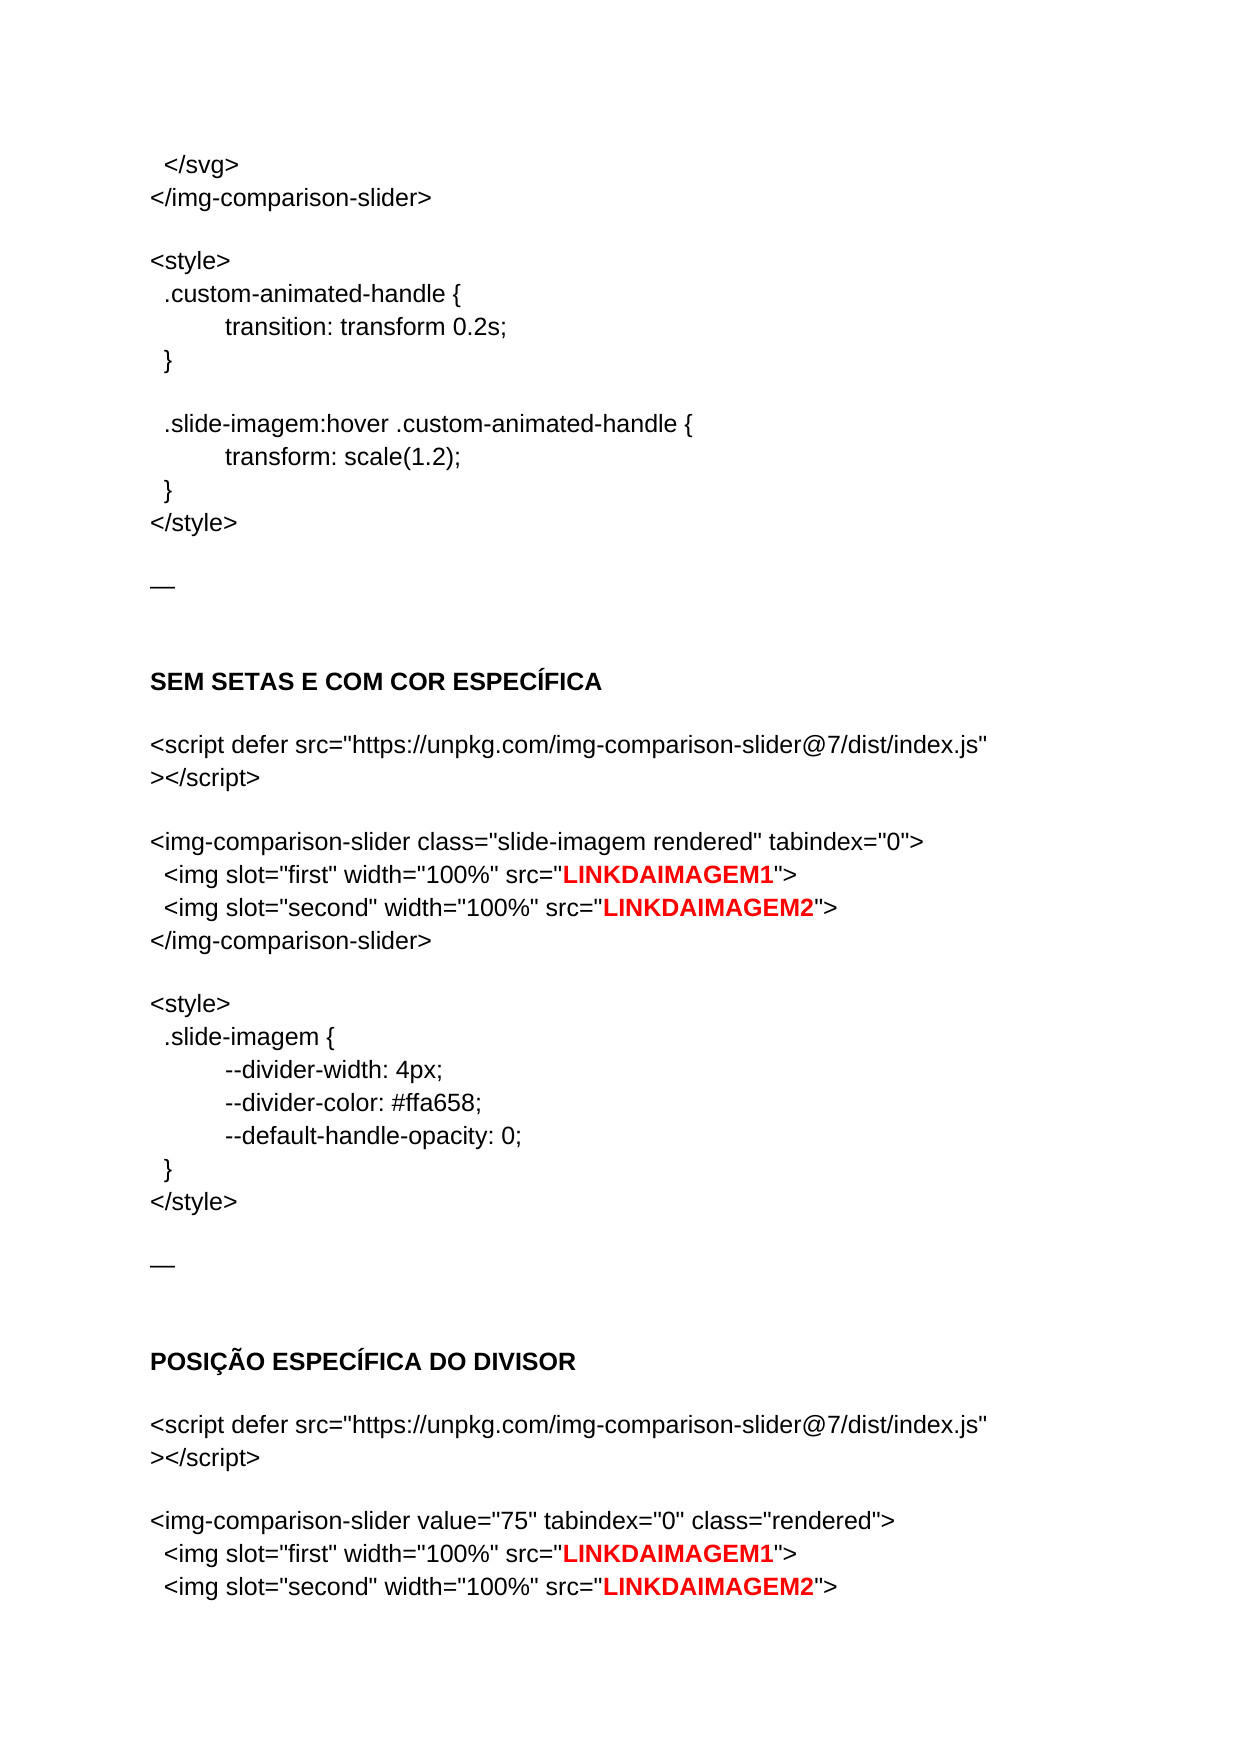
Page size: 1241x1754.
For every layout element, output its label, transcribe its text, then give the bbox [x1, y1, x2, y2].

text <img-comparison-slider class="slide-imagem rendered" tabindex="0"> [150, 827, 1090, 855]
text transition: transform 0.2s; [150, 312, 1090, 341]
text .slide-imagem { [150, 1022, 1090, 1051]
text <style> [150, 246, 1090, 275]
text <img slot="first" width="100%" src="LINKDAIMAGEM1"> [150, 1539, 1090, 1568]
text </img-comparison-slider> [150, 183, 1090, 212]
text --divider-width: 4px; [150, 1055, 1090, 1084]
text </style> [150, 508, 1090, 536]
text transform: scale(1.2); [150, 442, 1090, 470]
text <img slot="second" width="100%" src="LINKDAIMAGEM2"> [150, 893, 1090, 921]
text <script defer src="https://unpkg.com/img-comparison-slider@7/dist/index.js" [150, 1410, 1090, 1438]
text — [150, 571, 1090, 599]
text <script defer src="https://unpkg.com/img-comparison-slider@7/dist/index.js" [150, 730, 1090, 759]
text <img-comparison-slider value="75" tabindex="0" class="rendered"> [150, 1506, 1090, 1535]
text SEM SETAS E COM COR ESPECÍFICA [150, 667, 1090, 696]
text --divider-color: #ffa658; [150, 1088, 1090, 1117]
text .slide-imagem:hover .custom-animated-handle { [150, 408, 1090, 437]
text } [150, 474, 1090, 503]
text </img-comparison-slider> [150, 926, 1090, 954]
text <style> [150, 989, 1090, 1018]
text ></script> [150, 763, 1090, 792]
text --default-handle-opacity: 0; [150, 1121, 1090, 1150]
text ></script> [150, 1443, 1090, 1471]
text } [150, 345, 1090, 374]
text POSIÇÃO ESPECÍFICA DO DIVISOR [150, 1346, 1090, 1375]
text </svg> [150, 150, 1090, 179]
text .custom-animated-handle { [150, 279, 1090, 308]
text — [150, 1250, 1090, 1279]
text } [150, 1154, 1090, 1183]
text <img slot="second" width="100%" src="LINKDAIMAGEM2"> [150, 1572, 1090, 1601]
text <img slot="first" width="100%" src="LINKDAIMAGEM1"> [150, 859, 1090, 888]
text </style> [150, 1187, 1090, 1216]
